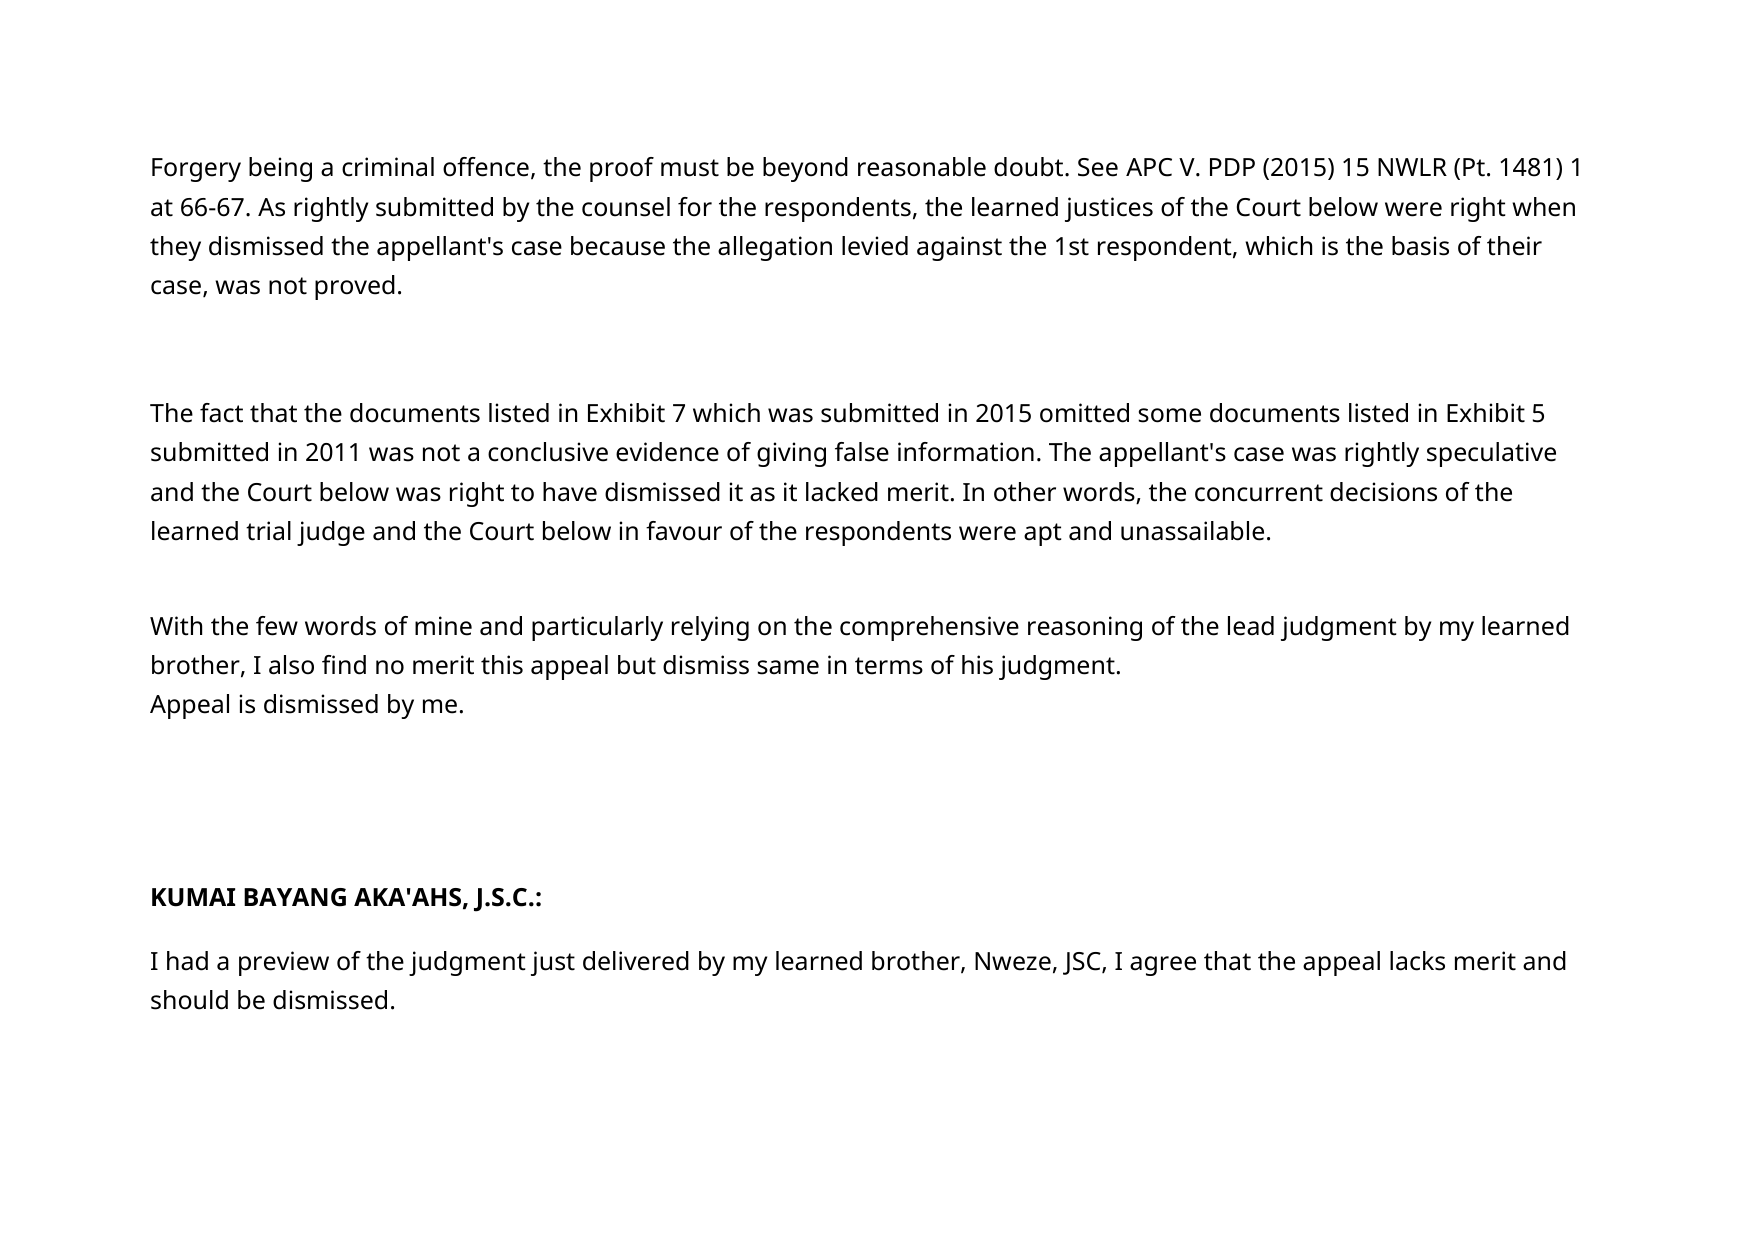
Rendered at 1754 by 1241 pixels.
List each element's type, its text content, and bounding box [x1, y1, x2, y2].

text Forgery being a criminal offence, the proof must be beyond reasonable doubt. See APC V. PDP (2015) 15 NWLR (Pt. 1481) 1 at 66-67. As rightly submitted by the counsel for the respondents, the learned justices of the Court below were right when they dismissed the appellant's case because the allegation levied against the 1st respondent, which is the basis of their case, was not proved. [150, 150, 1604, 302]
text With the few words of mine and particularly relying on the comprehensive reasoning of the lead judgment by my learned brother, I also find no merit this appeal but dismiss same in terms of his judgment. Appeal is dismissed by me. [150, 609, 1604, 721]
text KUMAI BAYANG AKA'AHS, J.S.C.: [150, 879, 1604, 914]
text I had a preview of the judgment just delivered by my learned brother, Nweze, JSC, I agree that the appeal lacks merit and should be dismissed. [150, 944, 1604, 1017]
text The fact that the documents listed in Exhibit 7 which was submitted in 2015 omitted some documents listed in Exhibit 5 submitted in 2011 was not a conclusive evidence of giving false information. The appellant's case was rightly speculative and the Court below was right to have dismissed it as it lacked merit. In other words, the concurrent decisions of the learned trial judge and the Court below in favour of the respondents were apt and unassailable. [150, 396, 1604, 579]
